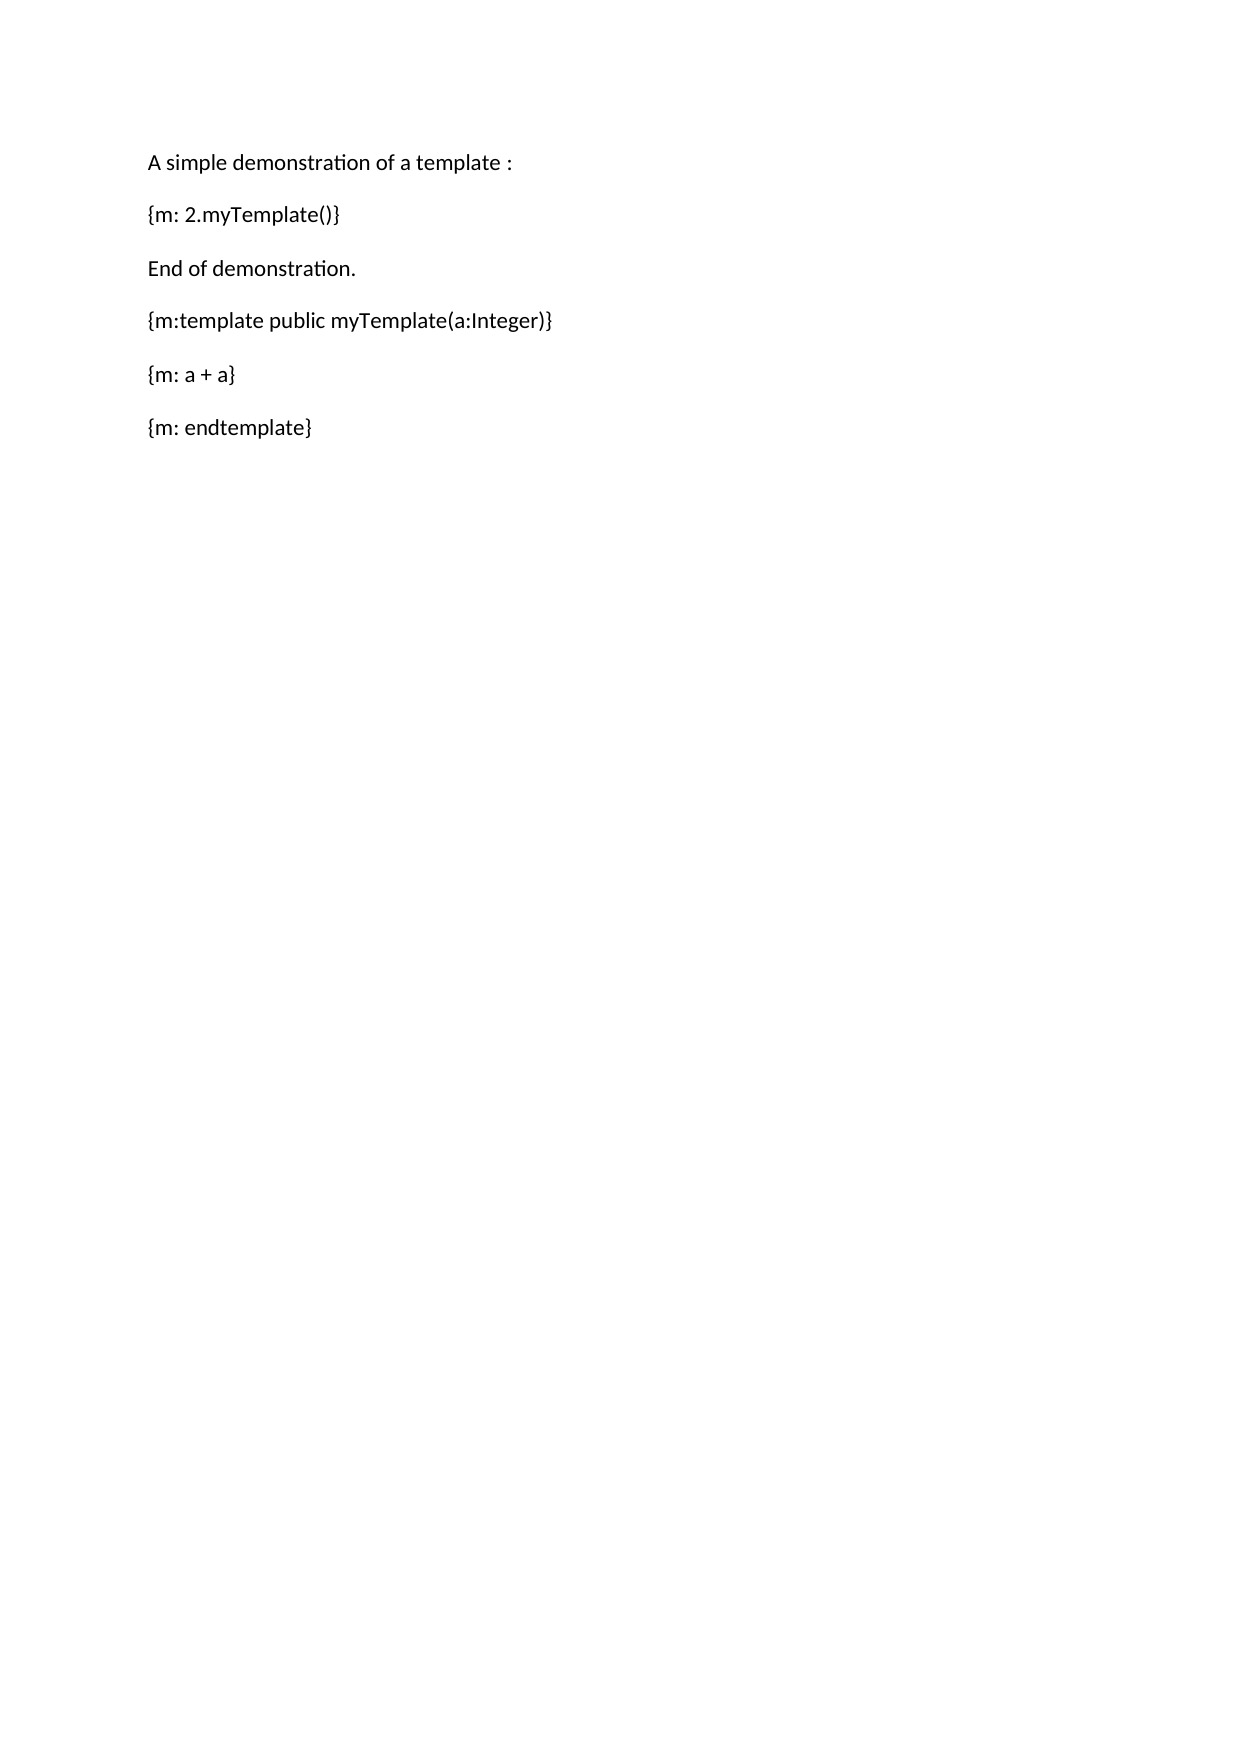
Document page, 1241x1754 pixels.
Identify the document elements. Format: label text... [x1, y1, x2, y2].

text {m: 2.myTemplate()} [148, 201, 1093, 229]
text {m: a + a} [148, 360, 1093, 388]
text {m:template public myTemplate(a:Integer)} [148, 307, 1093, 335]
text A simple demonstration of a template : [148, 148, 1093, 176]
text End of demonstration. [148, 254, 1093, 282]
text {m: endtemplate} [148, 413, 1093, 441]
